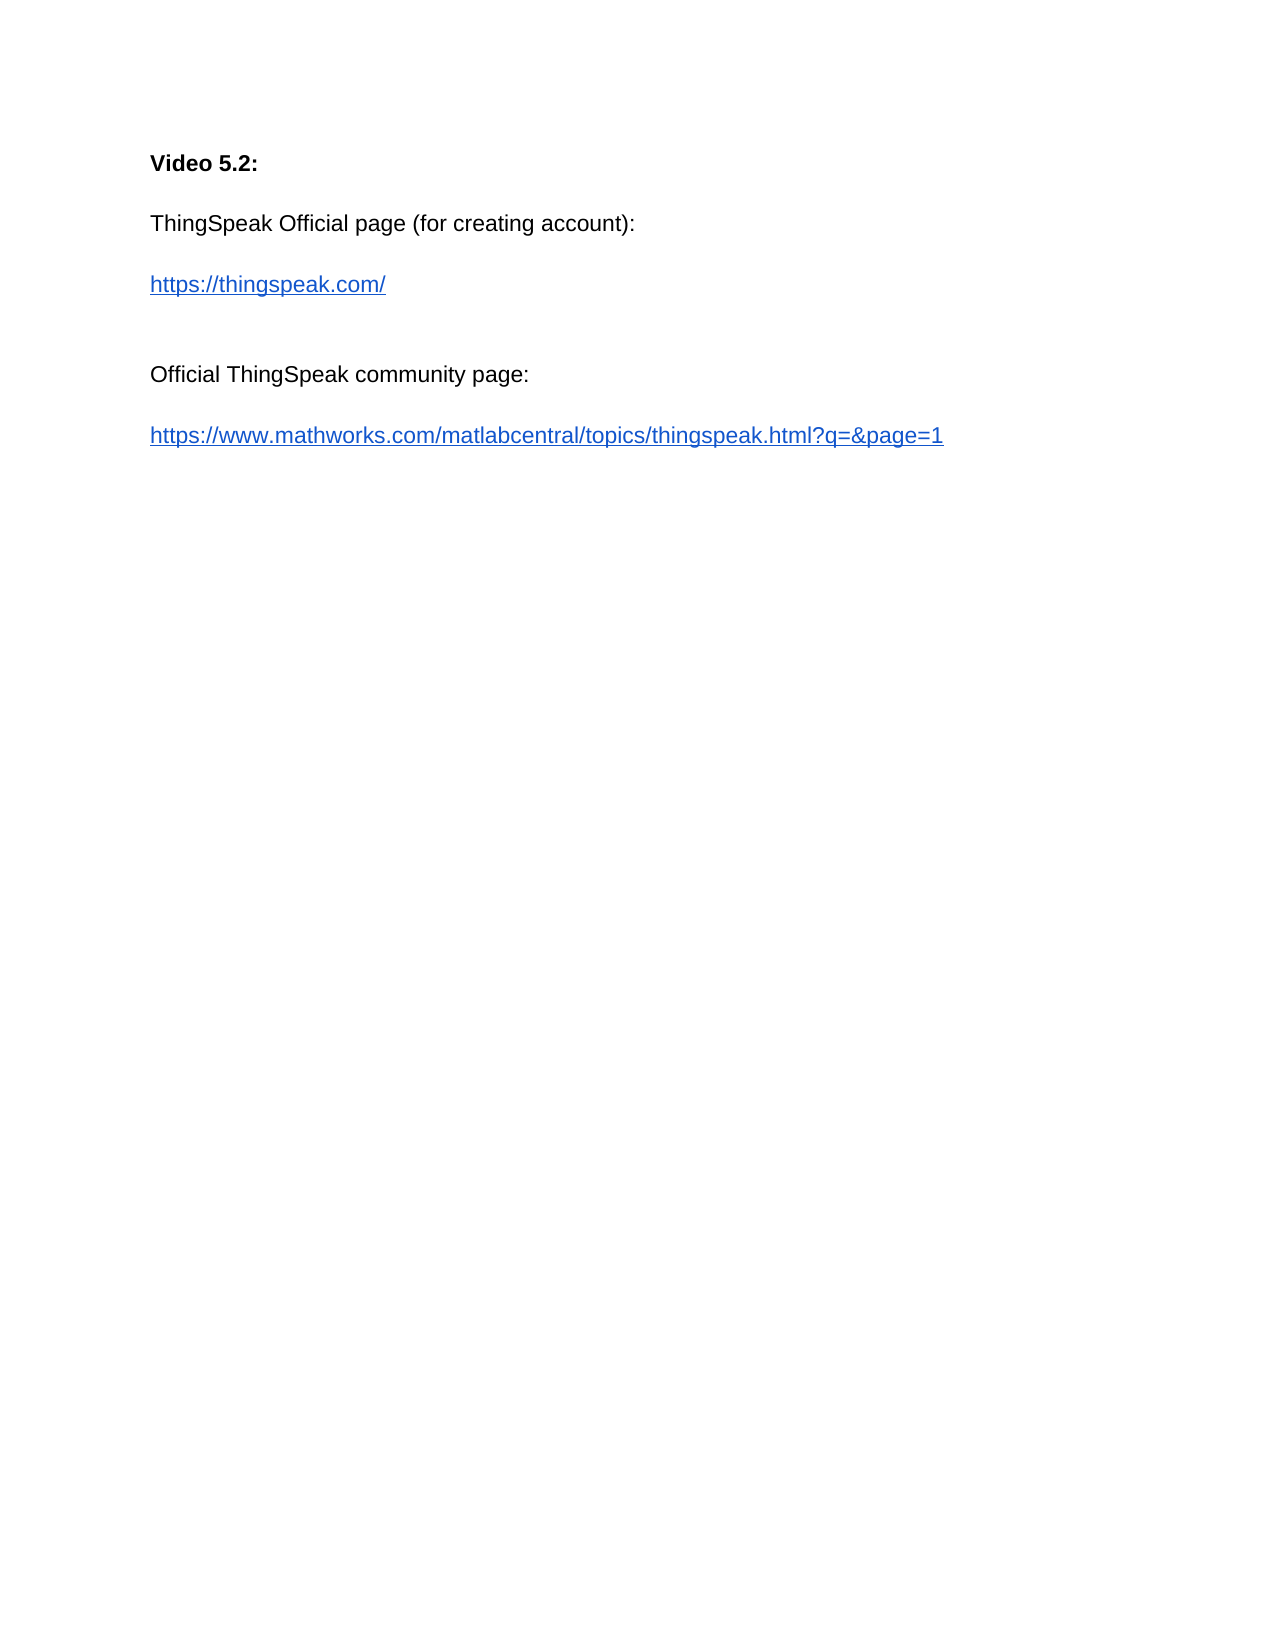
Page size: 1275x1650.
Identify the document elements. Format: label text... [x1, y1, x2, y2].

text Video 5.2: [150, 150, 1125, 176]
text https://www.mathworks.com/matlabcentral/topics/thingspeak.html?q=&page=1 [150, 422, 1125, 448]
text ThingSpeak Official page (for creating account): [150, 210, 1125, 237]
text Official ThingSpeak community page: [150, 361, 1125, 388]
text https://thingspeak.com/ [150, 271, 1125, 297]
